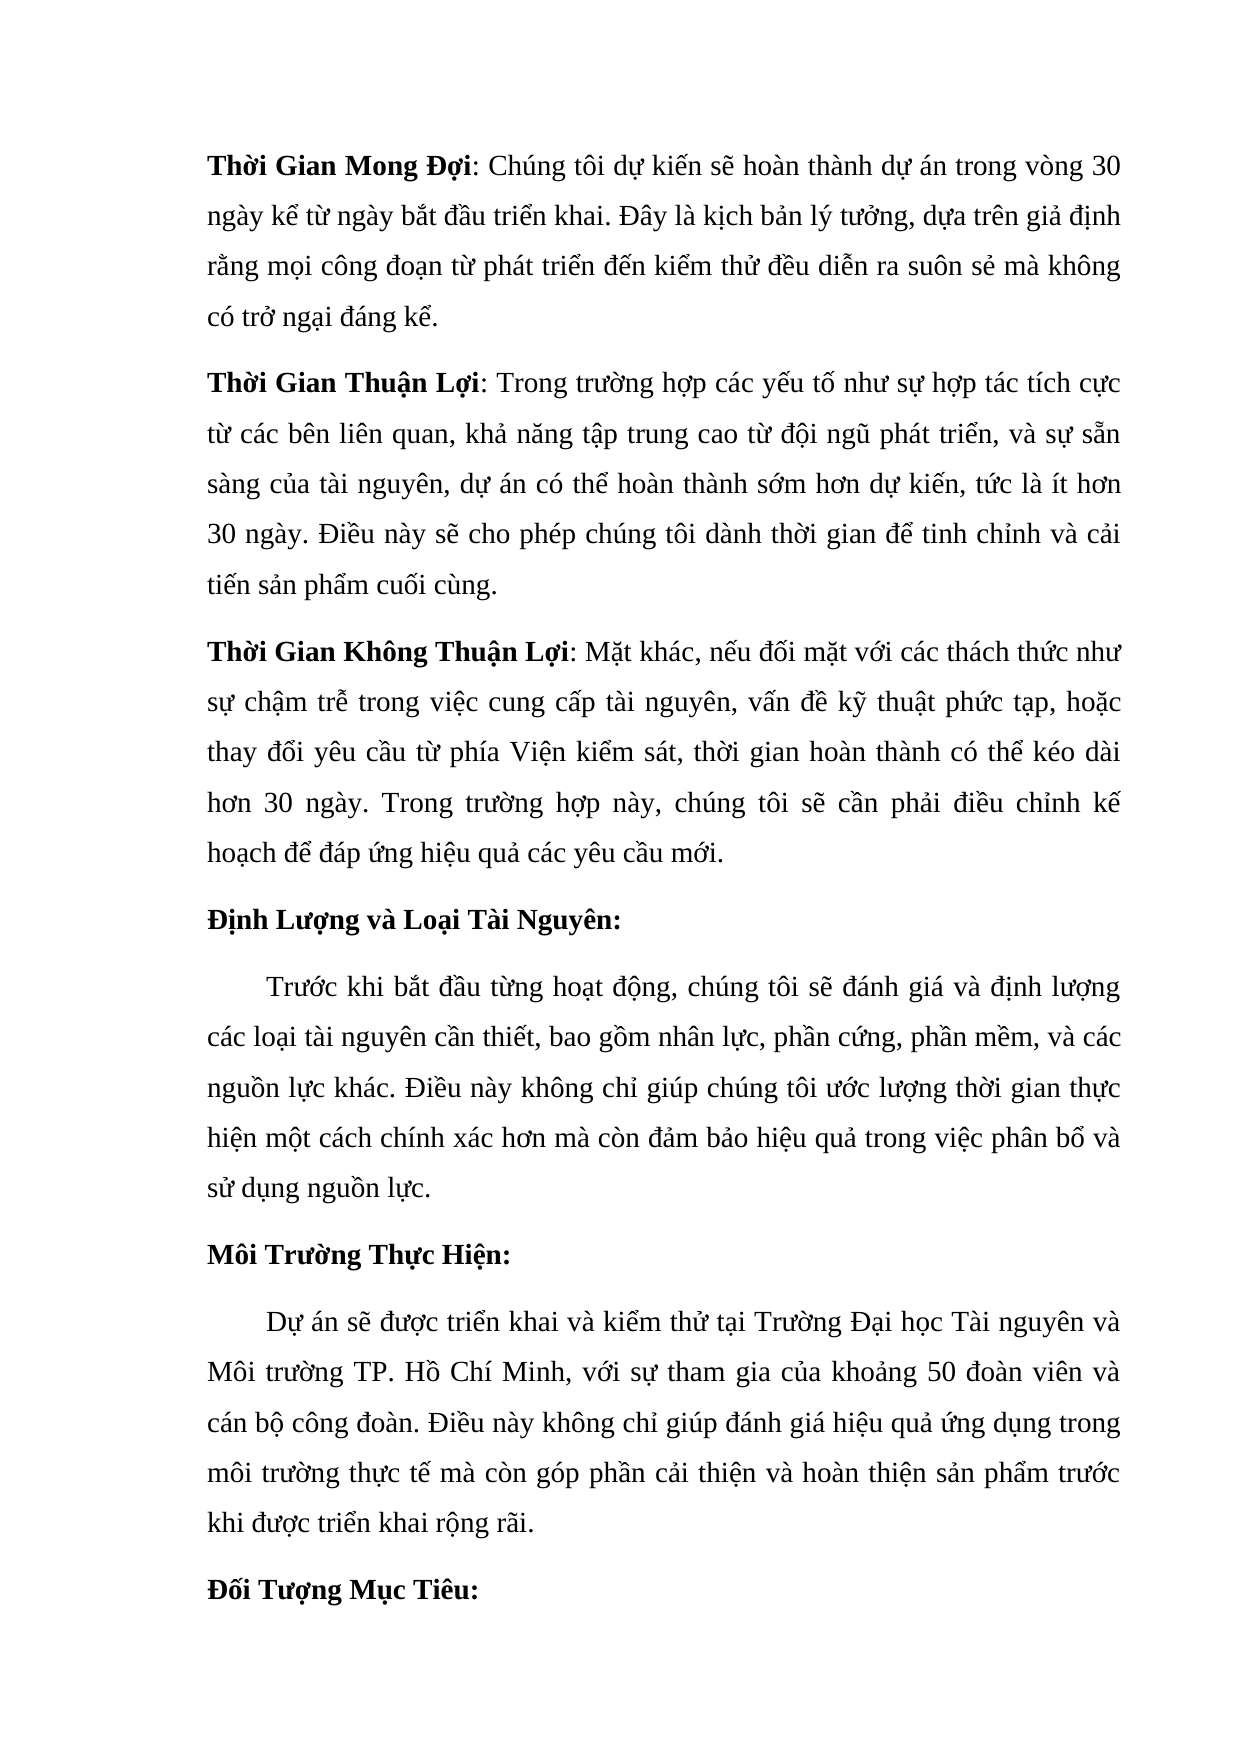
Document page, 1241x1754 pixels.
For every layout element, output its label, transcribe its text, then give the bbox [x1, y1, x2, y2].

text Trước khi bắt đầu từng hoạt động, chúng tôi sẽ đánh giá và định lượng các loại tài nguyên cần thiết, bao gồm nhân lực, phần cứng, phần mềm, và các nguồn lực khác. Điều này không chỉ giúp chúng tôi ước lượng thời gian thực hiện một cách chính xác hơn mà còn đảm bảo hiệu quả trong việc phân bổ và sử dụng nguồn lực. [207, 969, 1122, 1204]
text Thời Gian Không Thuận Lợi: Mặt khác, nếu đối mặt với các thách thức như sự chậm trễ trong việc cung cấp tài nguyên, vấn đề kỹ thuật phức tạp, hoặc thay đổi yêu cầu từ phía Viện kiểm sát, thời gian hoàn thành có thể kéo dài hơn 30 ngày. Trong trường hợp này, chúng tôi sẽ cần phải điều chỉnh kế hoạch để đáp ứng hiệu quả các yêu cầu mới. [207, 634, 1122, 869]
text Dự án sẽ được triển khai và kiểm thử tại Trường Đại học Tài nguyên và Môi trường TP. Hồ Chí Minh, với sự tham gia của khoảng 50 đoàn viên và cán bộ công đoàn. Điều này không chỉ giúp đánh giá hiệu quả ứng dụng trong môi trường thực tế mà còn góp phần cải thiện và hoàn thiện sản phẩm trước khi được triển khai rộng rãi. [207, 1304, 1122, 1539]
text Thời Gian Thuận Lợi: Trong trường hợp các yếu tố như sự hợp tác tích cực từ các bên liên quan, khả năng tập trung cao từ đội ngũ phát triển, và sự sẵn sàng của tài nguyên, dự án có thể hoàn thành sớm hơn dự kiến, tức là ít hơn 30 ngày. Điều này sẽ cho phép chúng tôi dành thời gian để tinh chỉnh và cải tiến sản phẩm cuối cùng. [207, 366, 1122, 600]
text Thời Gian Mong Đợi: Chúng tôi dự kiến sẽ hoàn thành dự án trong vòng 30 ngày kể từ ngày bắt đầu triển khai. Đây là kịch bản lý tưởng, dựa trên giả định rằng mọi công đoạn từ phát triển đến kiểm thử đều diễn ra suôn sẻ mà không có trở ngại đáng kể. [207, 148, 1122, 332]
text Môi Trường Thực Hiện: [207, 1237, 1122, 1271]
text Định Lượng và Loại Tài Nguyên: [207, 902, 1122, 936]
text Đối Tượng Mục Tiêu: [207, 1572, 1122, 1606]
